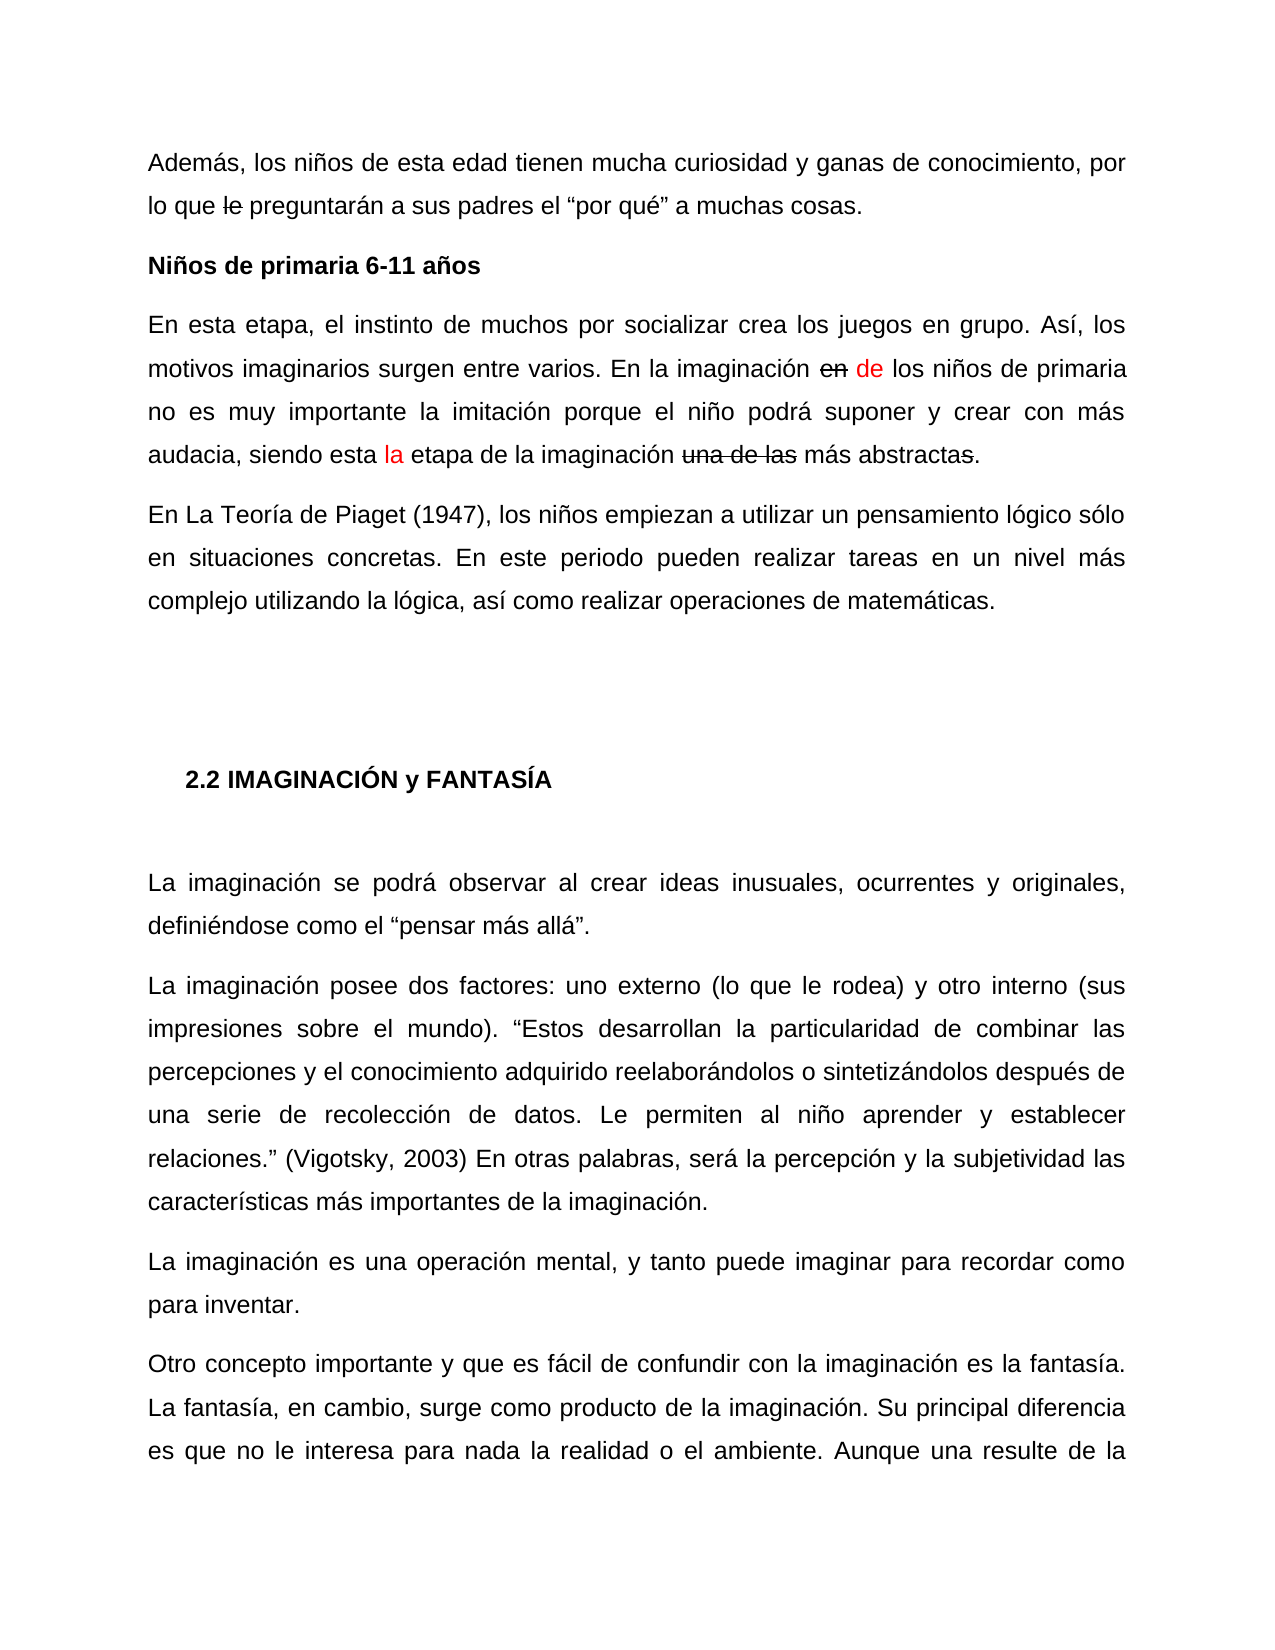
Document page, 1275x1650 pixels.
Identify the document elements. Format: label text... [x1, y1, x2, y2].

text La imaginación posee dos factores: uno externo (lo que le rodea) y otro interno (sus impresiones sobre el mundo). “Estos desarrollan la particularidad de combinar las percepciones y el conocimiento adquirido reelaborándolos o sintetizándolos después de una serie de recolección de datos. Le permiten al niño aprender y establecer relaciones.” (Vigotsky, 2003) En otras palabras, será la percepción y la subjetividad las características más importantes de la imaginación. [148, 971, 1127, 1215]
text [148, 1349, 1127, 1464]
text En La Teoría de Piaget (1947), los niños empiezan a utilizar un pensamiento lógico sólo en situaciones concretas. En este periodo pueden realizar tareas en un nivel más complejo utilizando la lógica, así como realizar operaciones de matemáticas. [148, 499, 1127, 614]
text En esta etapa, el instinto de muchos por socializar crea los juegos en grupo. Así, los motivos imaginarios surgen entre varios. En la imaginación en de los niños de primaria no es muy importante la imitación porque el niño podrá suponer y crear con más audacia, siendo esta la etapa de la imaginación una de las más abstractas. [148, 310, 1127, 468]
text Niños de primaria 6-11 años [148, 251, 1127, 279]
text Además, los niños de esta edad tienen mucha curiosidad y ganas de conocimiento, por lo que le preguntarán a sus padres el “por qué” a muchas cosas. [148, 148, 1127, 219]
list IMAGINACIÓN y FANTASÍA [185, 765, 1127, 794]
text La imaginación es una operación mental, y tanto puede imaginar para recordar como para inventar. [148, 1246, 1127, 1318]
text La imaginación se podrá observar al crear ideas inusuales, ocurrentes y originales, definiéndose como el “pensar más allá”. [148, 868, 1127, 940]
